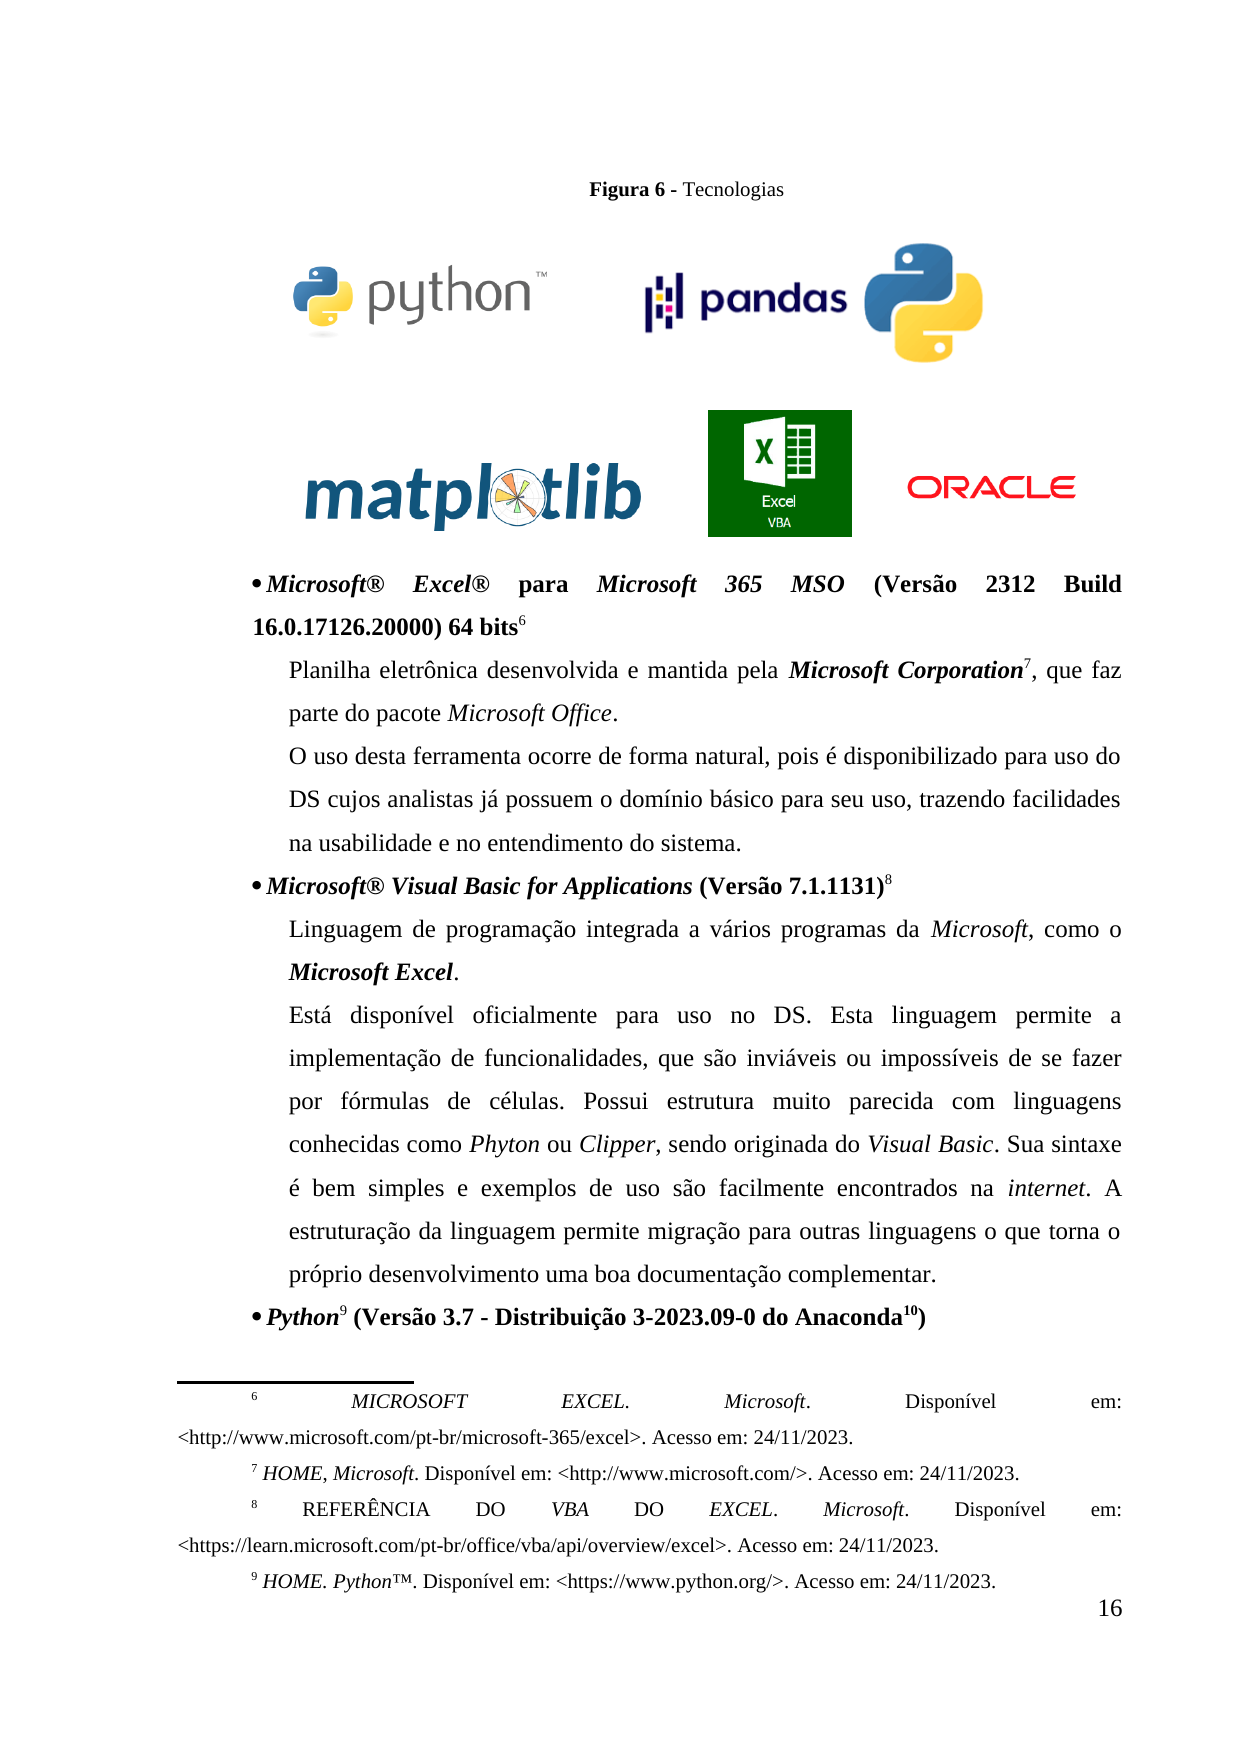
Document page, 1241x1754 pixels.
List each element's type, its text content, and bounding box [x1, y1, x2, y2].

list Microsoft® Visual Basic for Applications (Versão 7.1.1131) [252, 871, 1122, 899]
list O uso desta ferramenta ocorre de forma natural, pois é disponibilizado para uso do DS cujos analistas já possuem o domínio básico para seu uso, trazendo facilidades na usabilidade e no entendimento do sistema. [288, 741, 1122, 856]
list Linguagem de programação integrada a vários programas da Microsoft, como o Microsoft Excel. [288, 914, 1122, 986]
picture [278, 225, 1095, 555]
list Planilha eletrônica desenvolvida e mantida pela Microsoft Corporation, que faz parte do pacote Microsoft Office. [288, 655, 1122, 727]
list Microsoft® Excel® para Microsoft 365 MSO (Versão 2312 Build 16.0.17126.20000) 64 bits [252, 569, 1122, 641]
list Está disponível oficialmente para uso no DS. Esta linguagem permite a implementação de funcionalidades, que são inviáveis ou impossíveis de se fazer por fórmulas de células. Possui estrutura muito parecida com linguagens conhecidas como Phyton ou Clipper, sendo originada do Visual Basic. Sua sintaxe é bem simples e exemplos de uso são facilmente encontrados na internet. A estruturação da linguagem permite migração para outras linguagens o que torna o próprio desenvolvimento uma boa documentação complementar. [288, 1000, 1122, 1288]
list Python (Versão 3.7 - Distribuição 3-2023.09-0 do Anaconda) [252, 1302, 1122, 1331]
